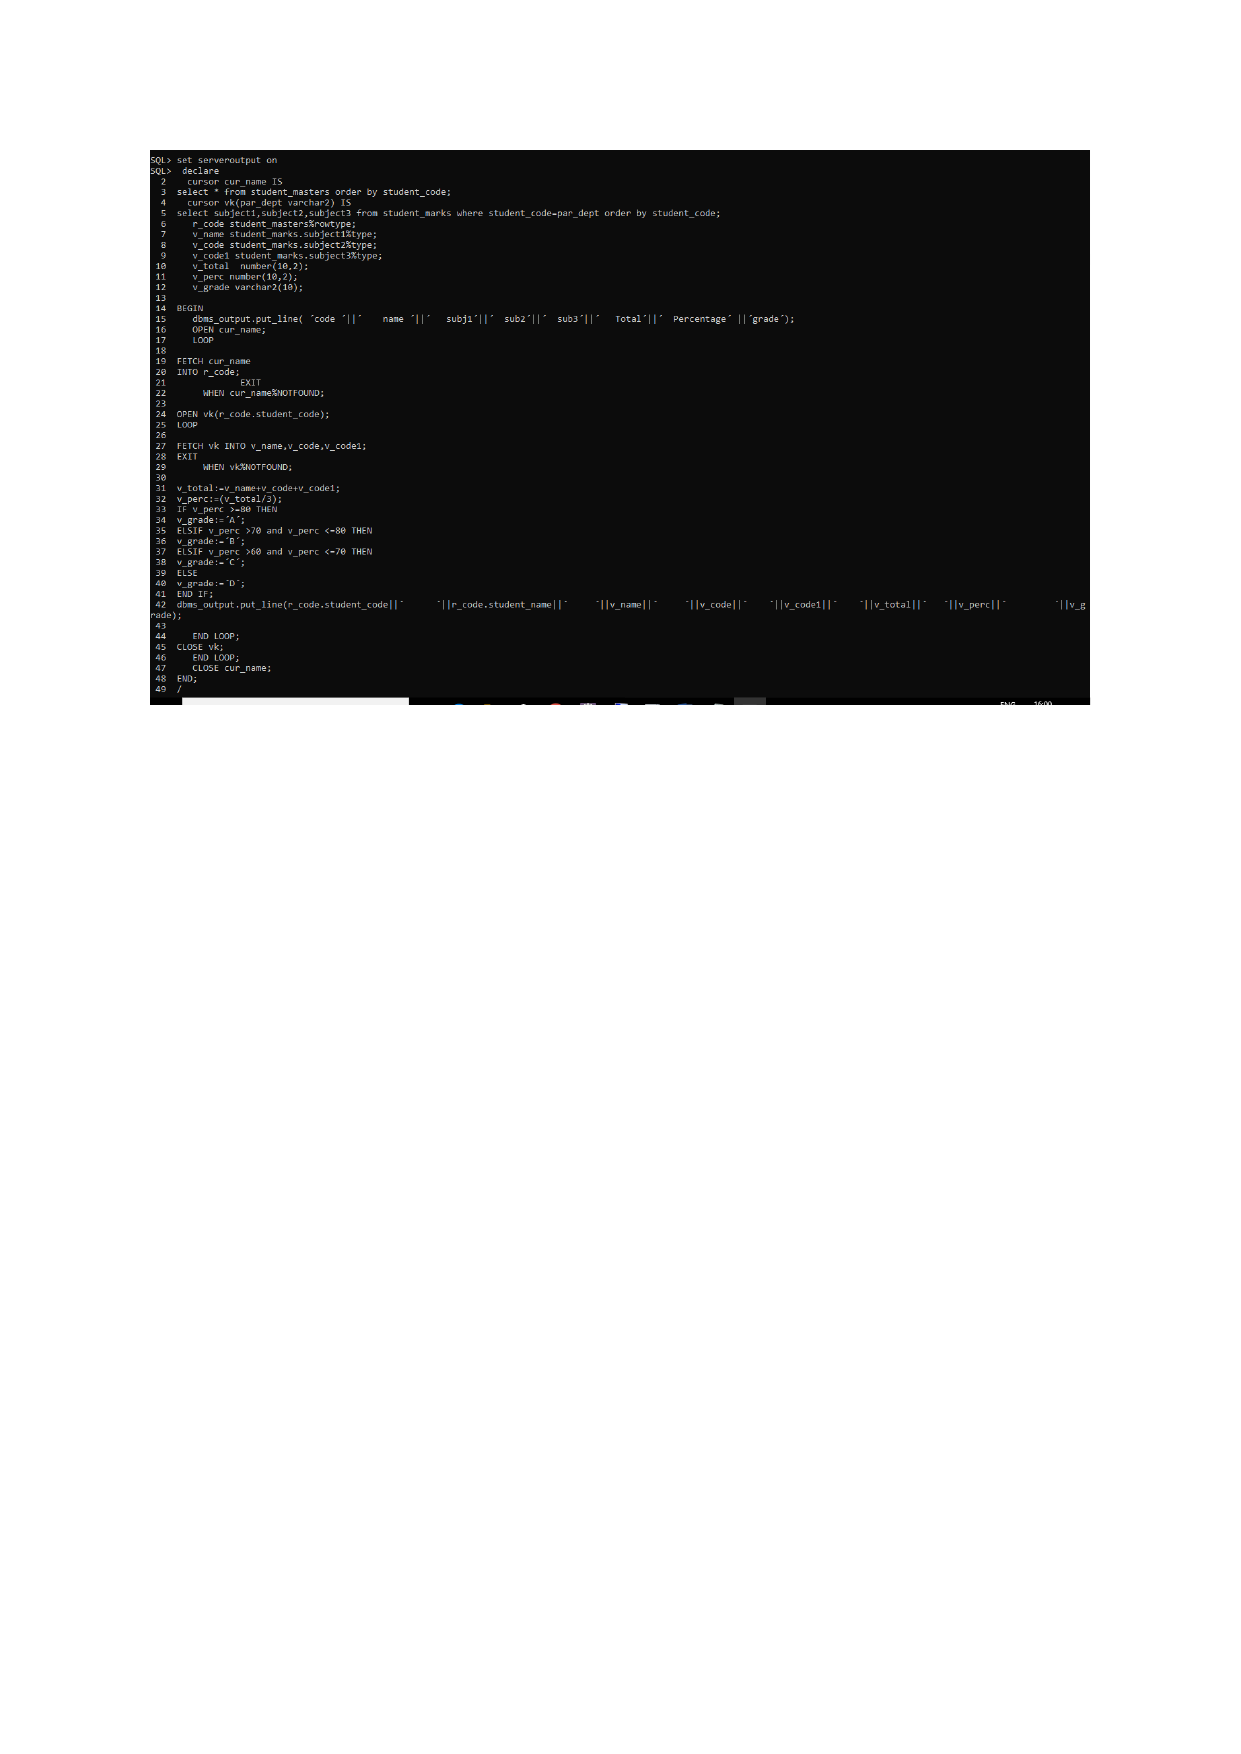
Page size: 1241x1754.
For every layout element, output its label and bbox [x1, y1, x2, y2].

picture [150, 150, 1091, 705]
